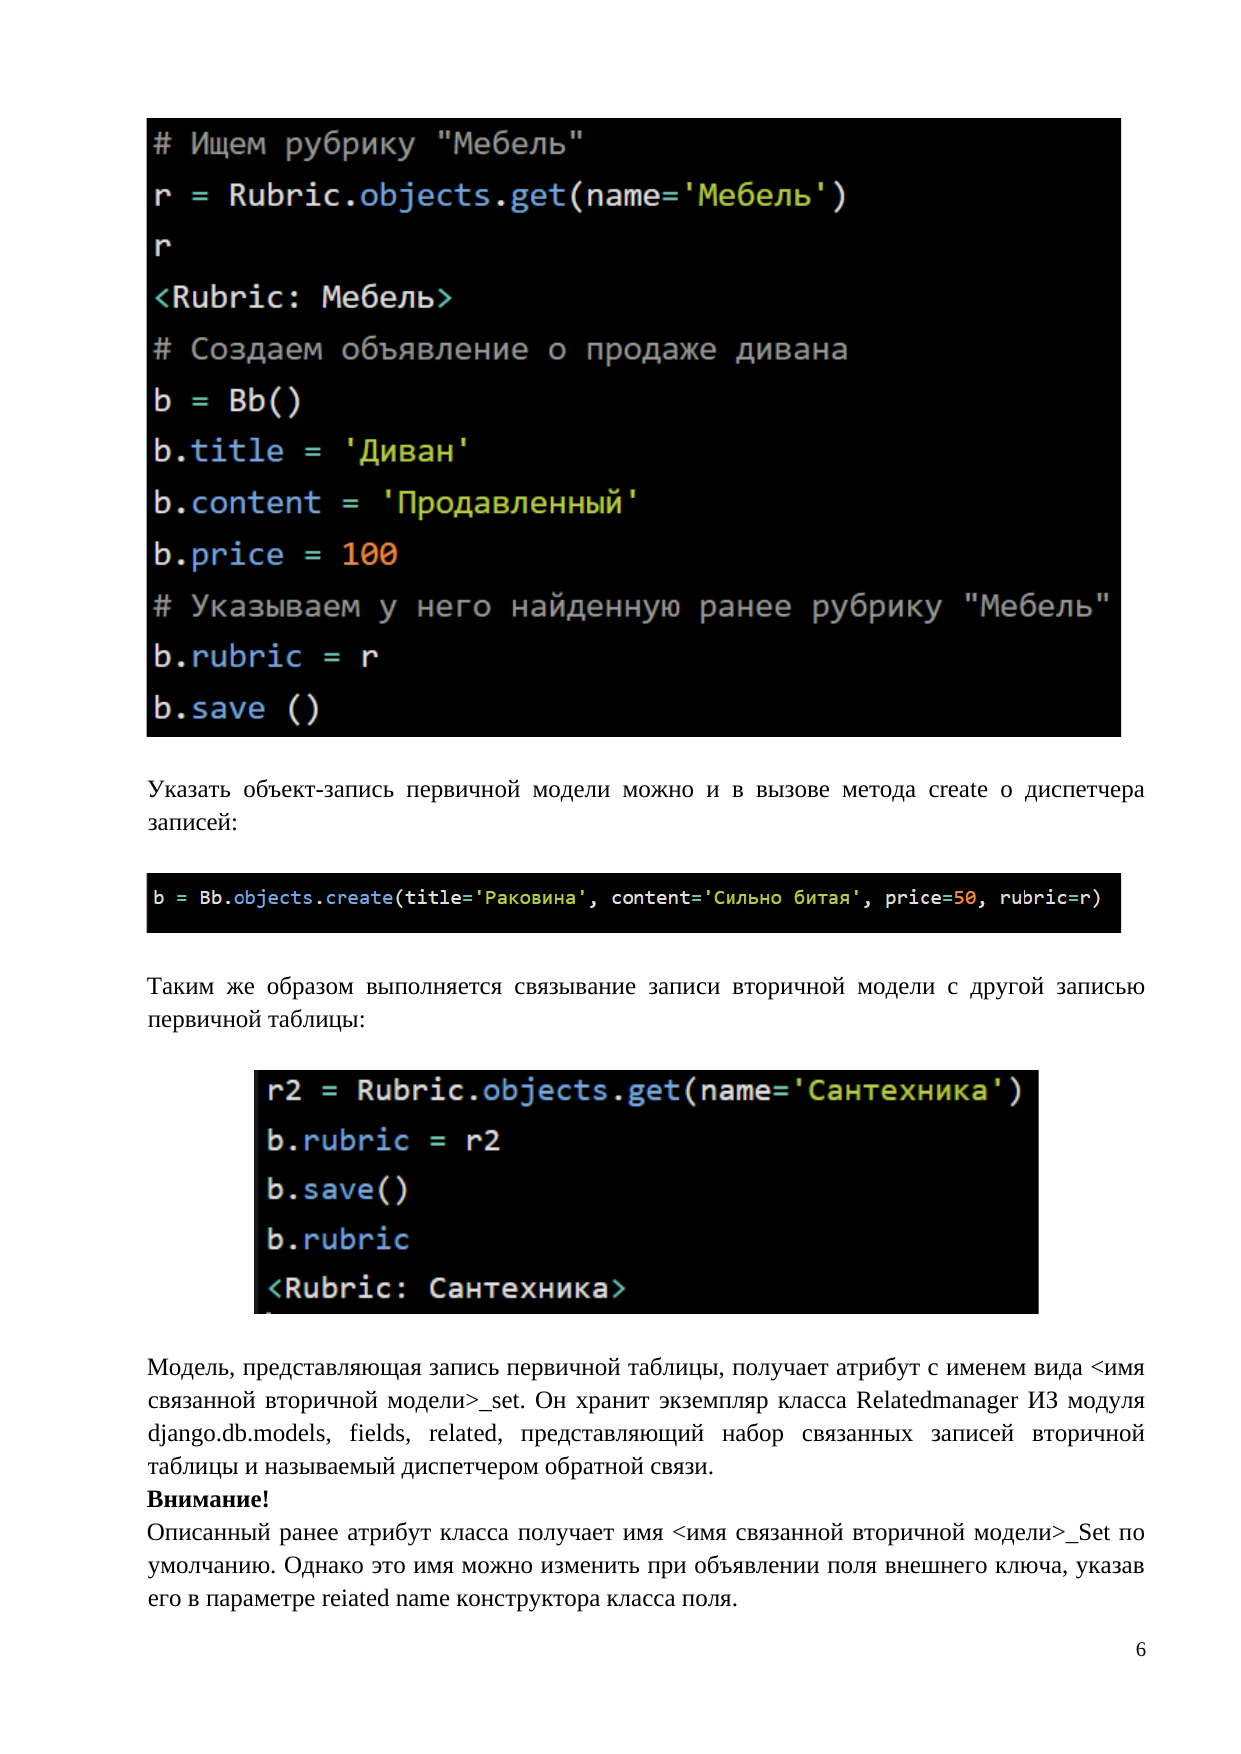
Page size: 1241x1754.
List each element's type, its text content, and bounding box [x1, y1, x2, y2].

picture [146, 873, 1122, 933]
text Описанный ранее атрибут класса получает имя <имя связанной вторичной модели>_Set по умолчанию. Однако это имя можно изменить при объявлении поля внешнего ключа, указав его в параметре reiated name конструктора класса поля. [147, 1517, 1146, 1612]
text Указать объект-запись первичной модели можно и в вызове метода create о диспетчера записей: [147, 774, 1146, 836]
text Таким же образом выполняется связывание записи вторичной модели с другой записью первичной таблицы: [147, 971, 1146, 1033]
picture [146, 118, 1122, 737]
text Модель, представляющая запись первичной таблицы, получает атрибут с именем вида <имя связанной вторичной модели>_set. Он хранит экземпляр класса Relatedmanager ИЗ модуля django.db.models, fields, related, представляющий набор связанных записей вторичной таблицы и называемый диспетчером обратной связи. [147, 1352, 1146, 1480]
text Внимание! [147, 1484, 1146, 1513]
picture [254, 1070, 1039, 1314]
